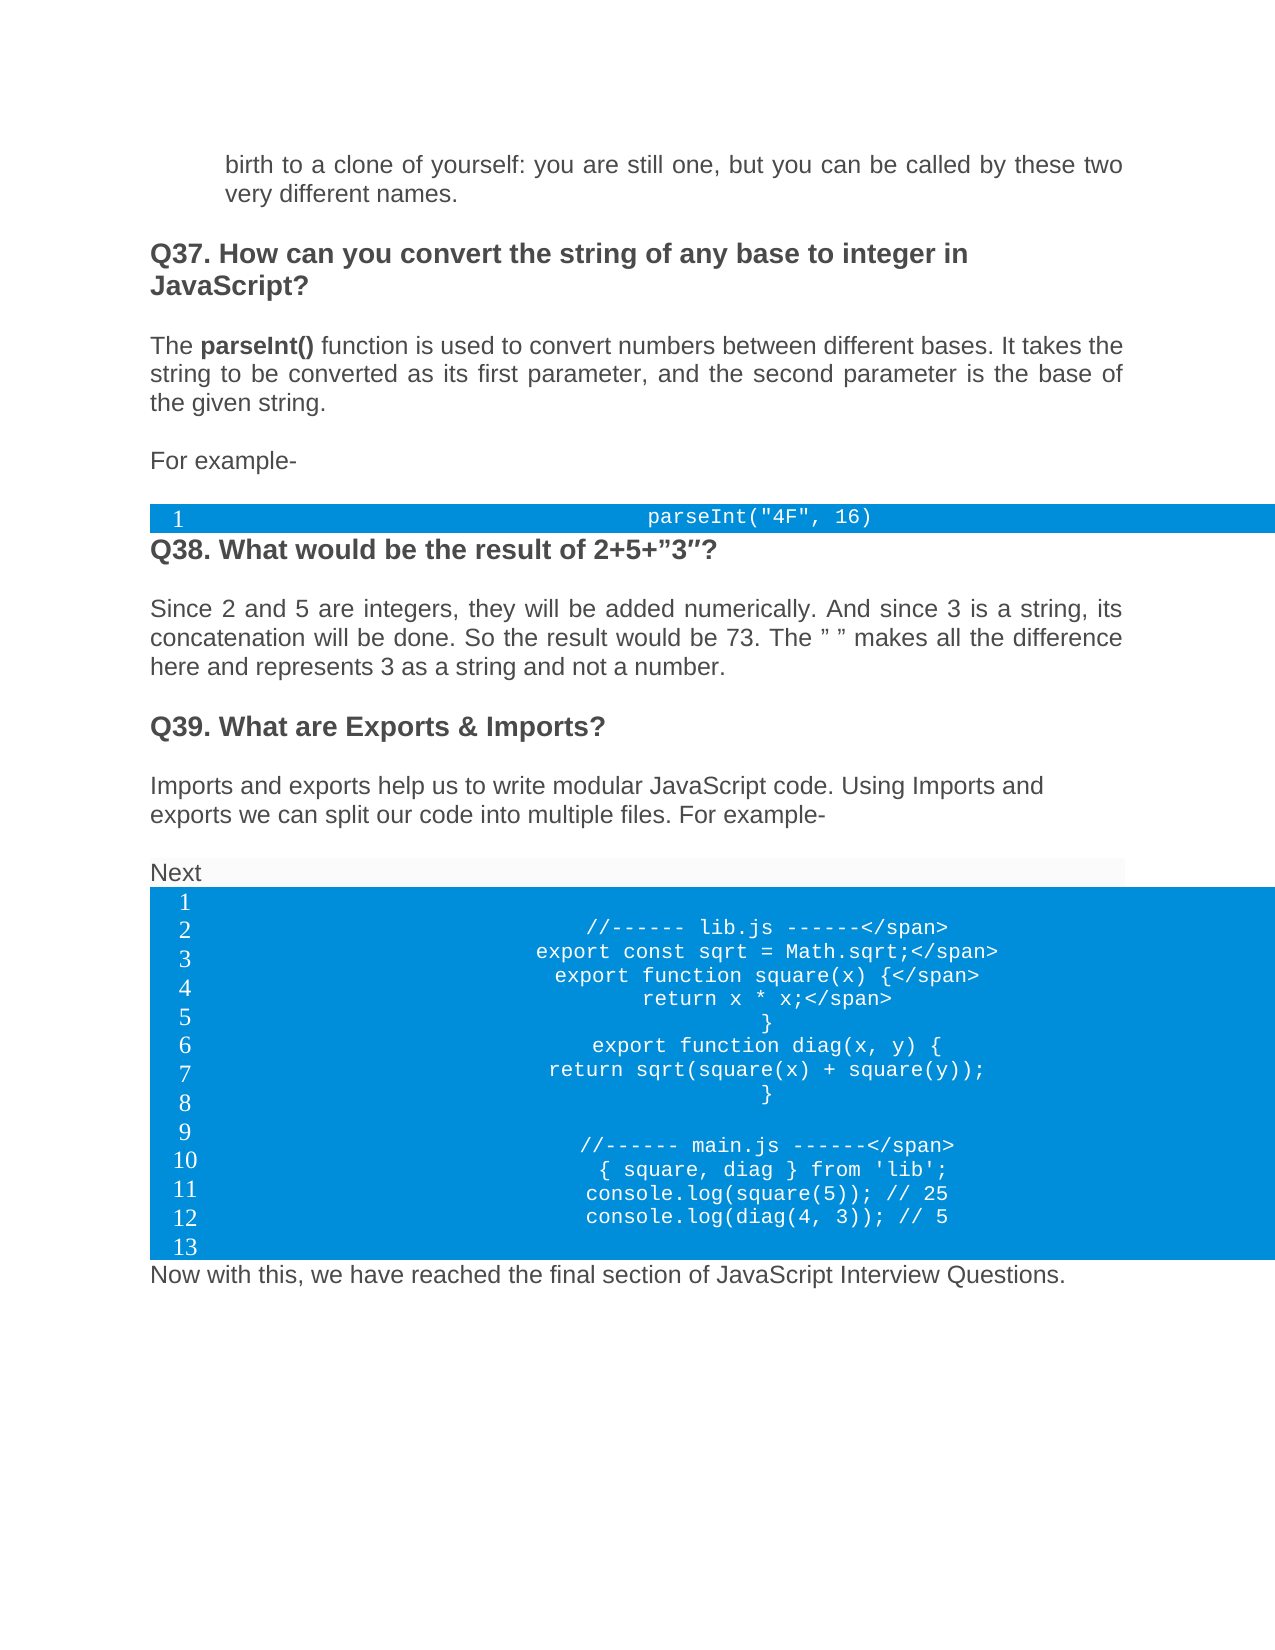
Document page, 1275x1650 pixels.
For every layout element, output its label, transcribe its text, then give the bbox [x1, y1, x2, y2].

text The parseInt() function is used to convert numbers between different bases. It takes the string to be converted as its first parameter, and the second parameter is the base of the given string. [150, 331, 1125, 417]
text For example- [150, 446, 1125, 475]
text Q38. What would be the result of 2+5+”3″? [150, 533, 1125, 565]
text Since 2 and 5 are integers, they will be added numerically. And since 3 is a string, its concatenation will be done. So the result would be 73. The ” ” makes all the difference here and represents 3 as a string and not a number. [150, 594, 1125, 681]
table_header //------ lib.js ------</span> export const sqrt = Math.sqrt;</span> export function square(x) {</span> return x * x;</span> } export function diag(x, y) { return sqrt(square(x) + square(y)); } //------ main.js ------</span> { square, diag } from 'lib'; console.log(square(5)); // 25 console.log(diag(4, 3)); // 5 [220, 887, 1275, 1260]
table_header 1 [150, 504, 206, 533]
text Next [150, 858, 1125, 887]
text Q39. What are Exports & Imports? [150, 710, 1125, 742]
text Now with this, we have reached the final section of JavaScript Interview Questions. [150, 1260, 1125, 1289]
table_header 1 2 3 4 5 6 7 8 9 10 11 12 13 [150, 887, 220, 1260]
table_header parseInt("4F", 16) [206, 504, 1275, 533]
text Imports and exports help us to write modular JavaScript code. Using Imports and exports we can split our code into multiple files. For example- [150, 771, 1125, 829]
text Q37. How can you convert the string of any base to integer in JavaScript? [150, 237, 1125, 301]
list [187, 150, 1125, 207]
